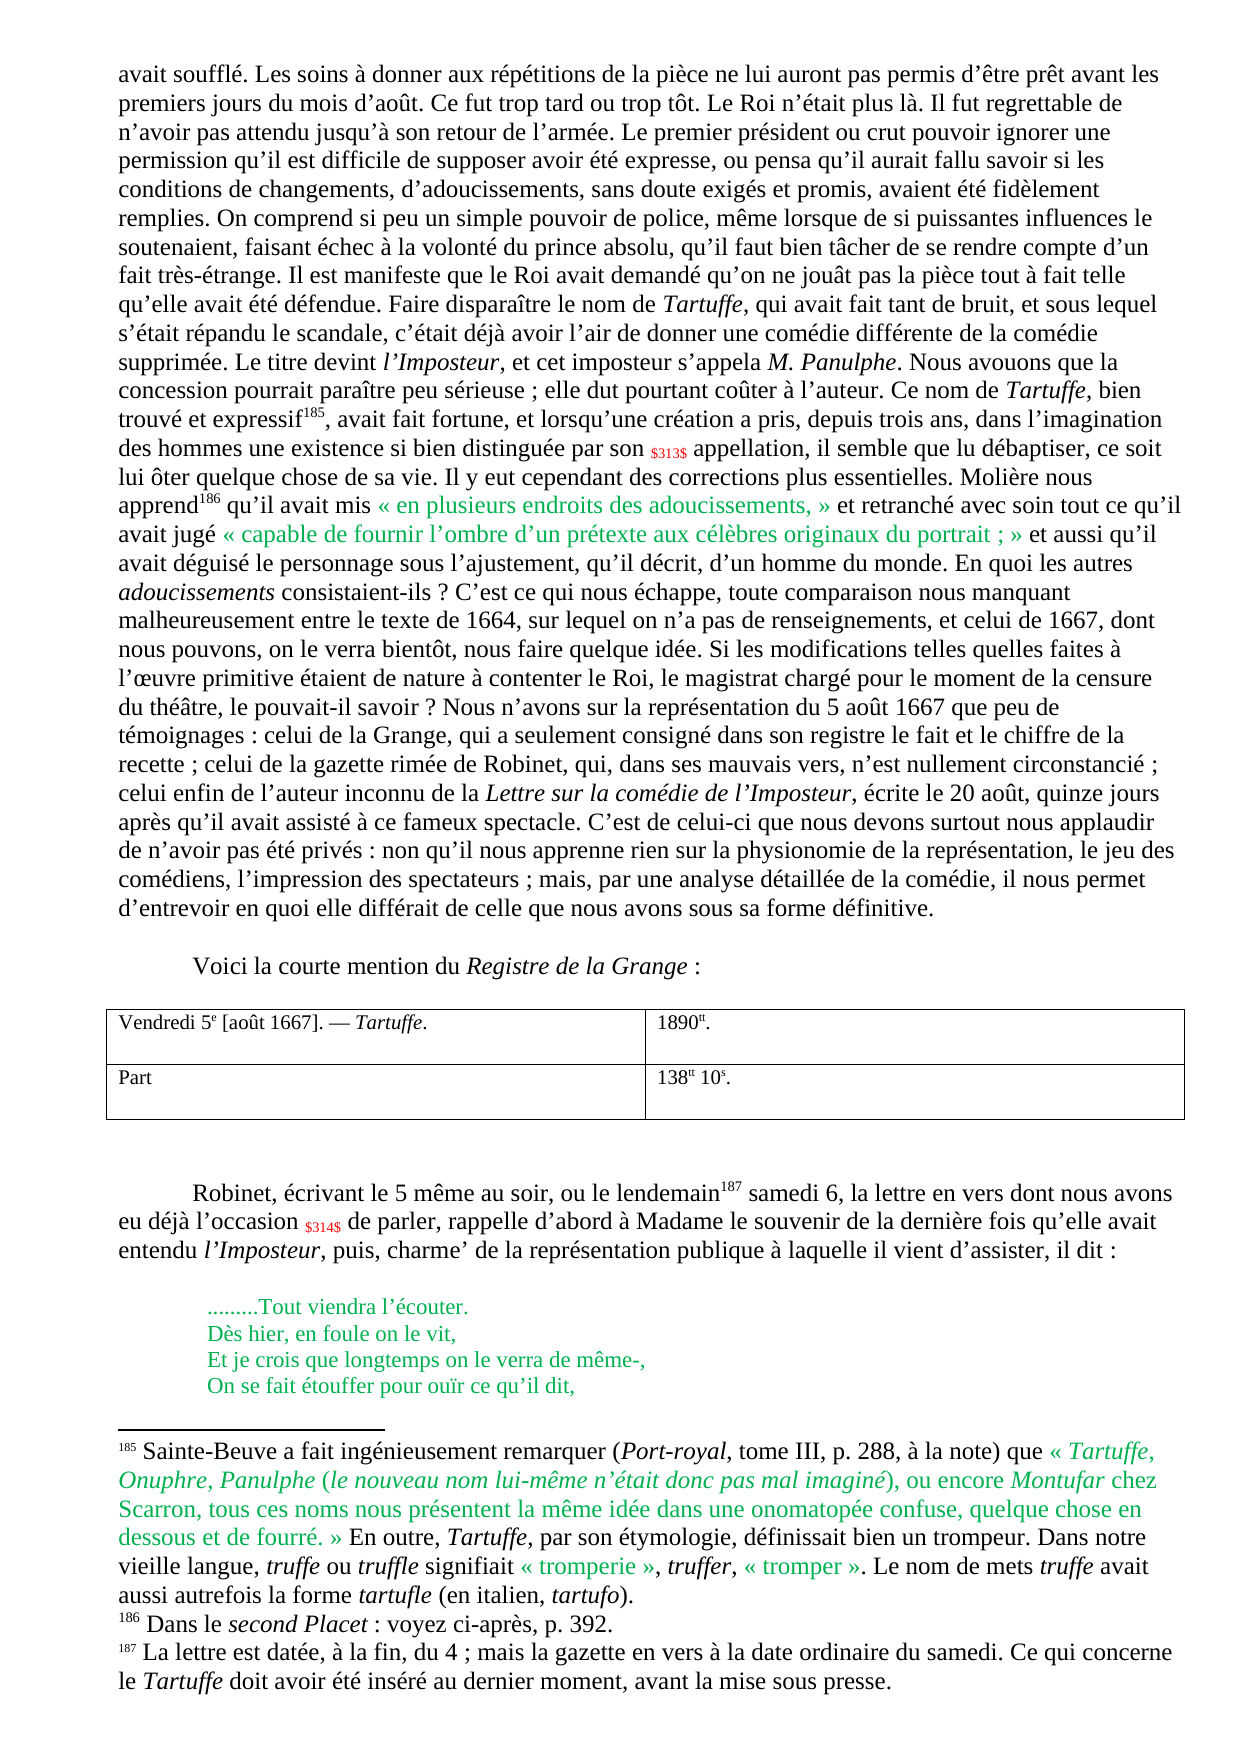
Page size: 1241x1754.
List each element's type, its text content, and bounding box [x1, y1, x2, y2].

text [118, 59, 1181, 922]
text Robinet, écrivant le 5 même au soir, ou le lendemain samedi 6, la lettre en vers dont nous avons eu déjà l’occasion $314$ de parler, rappelle d’abord à Madame le souvenir de la dernière fois qu’elle avait entendu l’Imposteur, puis, charme’ de la représentation publique à laquelle il vient d’assister, il dit : [118, 1178, 1181, 1264]
table_header Vendredi 5e [août 1667]. — Tartuffe. [107, 1010, 645, 1064]
table_cell 138tt 10s. [646, 1065, 1184, 1118]
text On se fait étouffer pour ouïr ce qu’il dit, [207, 1372, 1181, 1399]
text Dès hier, en foule on le vit, [207, 1320, 1181, 1346]
text Voici la courte mention du Registre de la Grange : [118, 951, 1181, 980]
text Et je crois que longtemps on le verra de même-, [207, 1346, 1181, 1372]
text .........Tout viendra l’écouter. [207, 1293, 1181, 1320]
table_header 1890tt. [646, 1010, 1184, 1064]
table_cell Part [107, 1065, 645, 1118]
